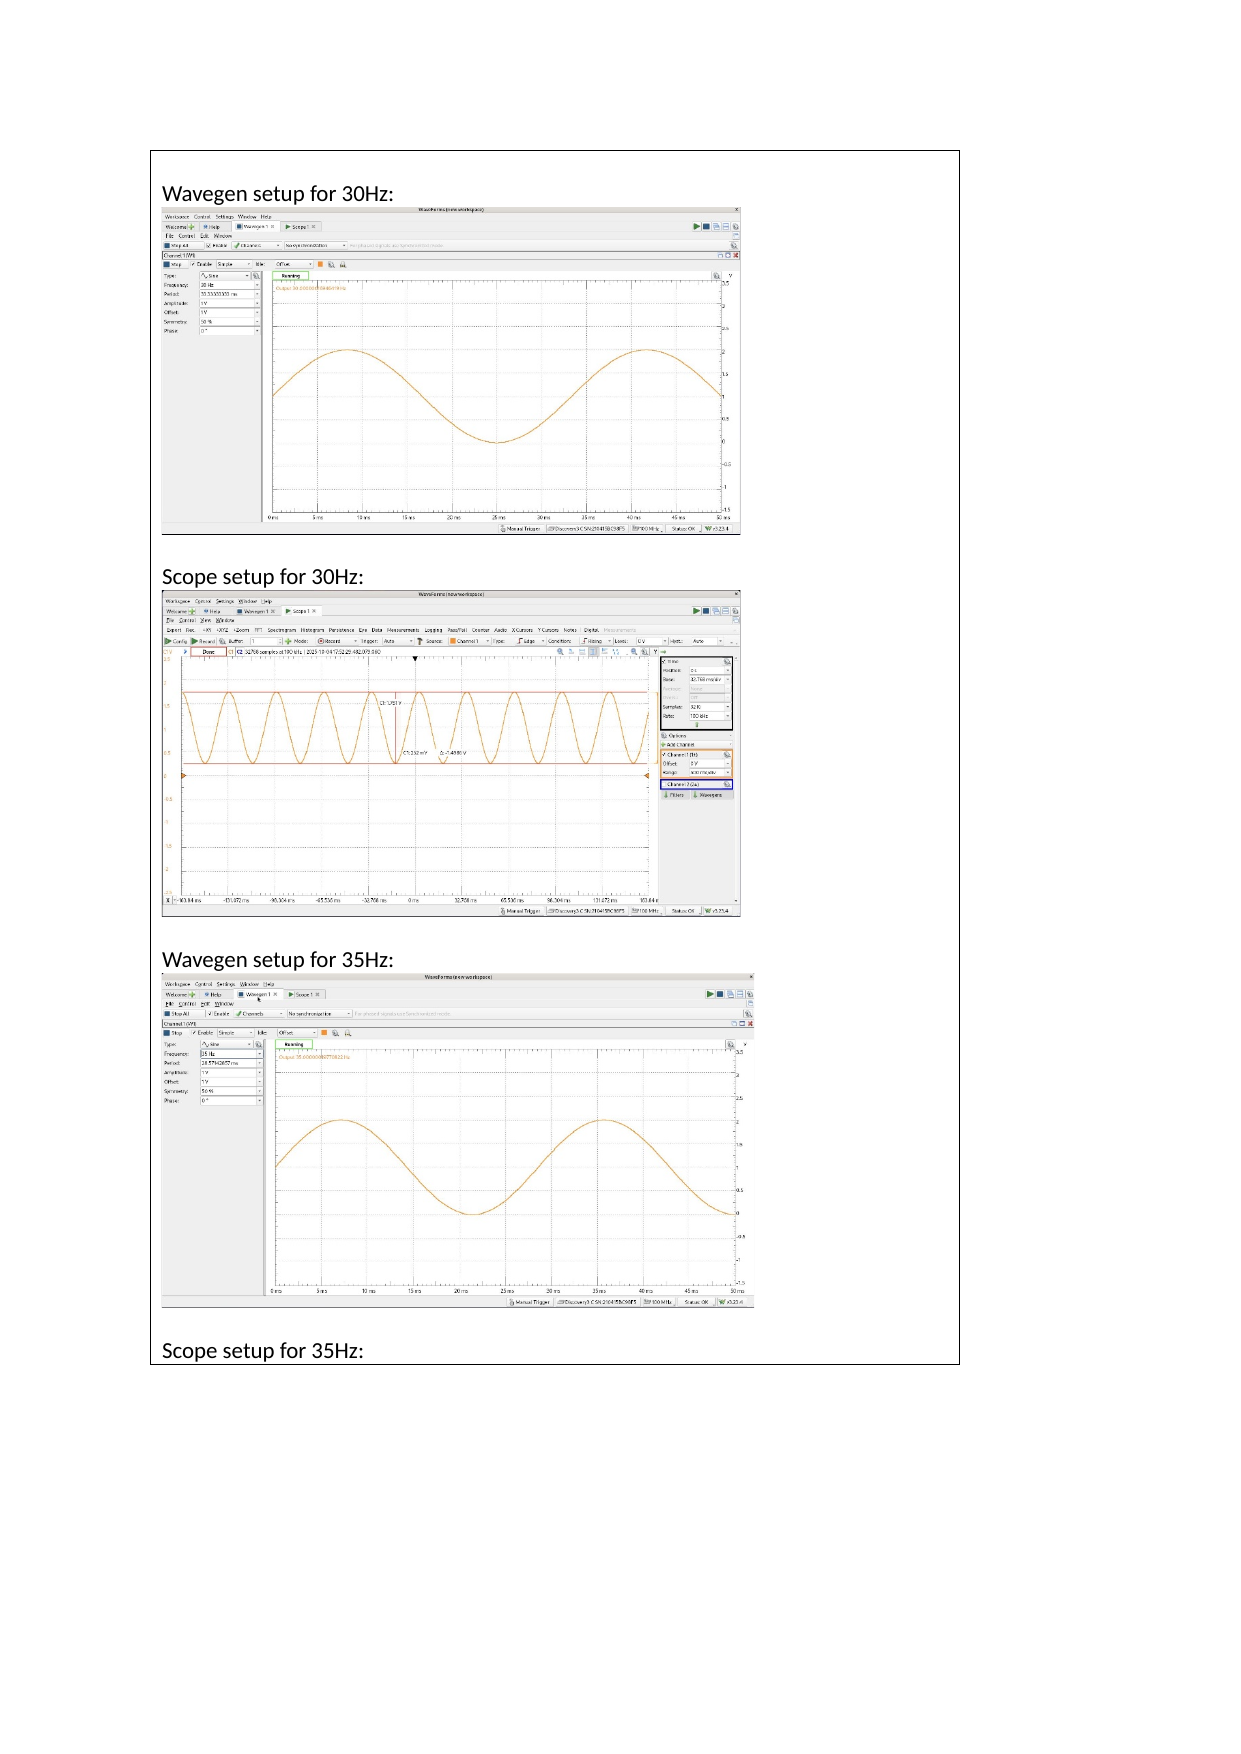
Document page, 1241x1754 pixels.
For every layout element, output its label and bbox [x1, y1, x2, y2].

table_cell [151, 151, 959, 1364]
picture [161, 973, 755, 1308]
picture [161, 590, 741, 917]
picture [161, 207, 741, 535]
